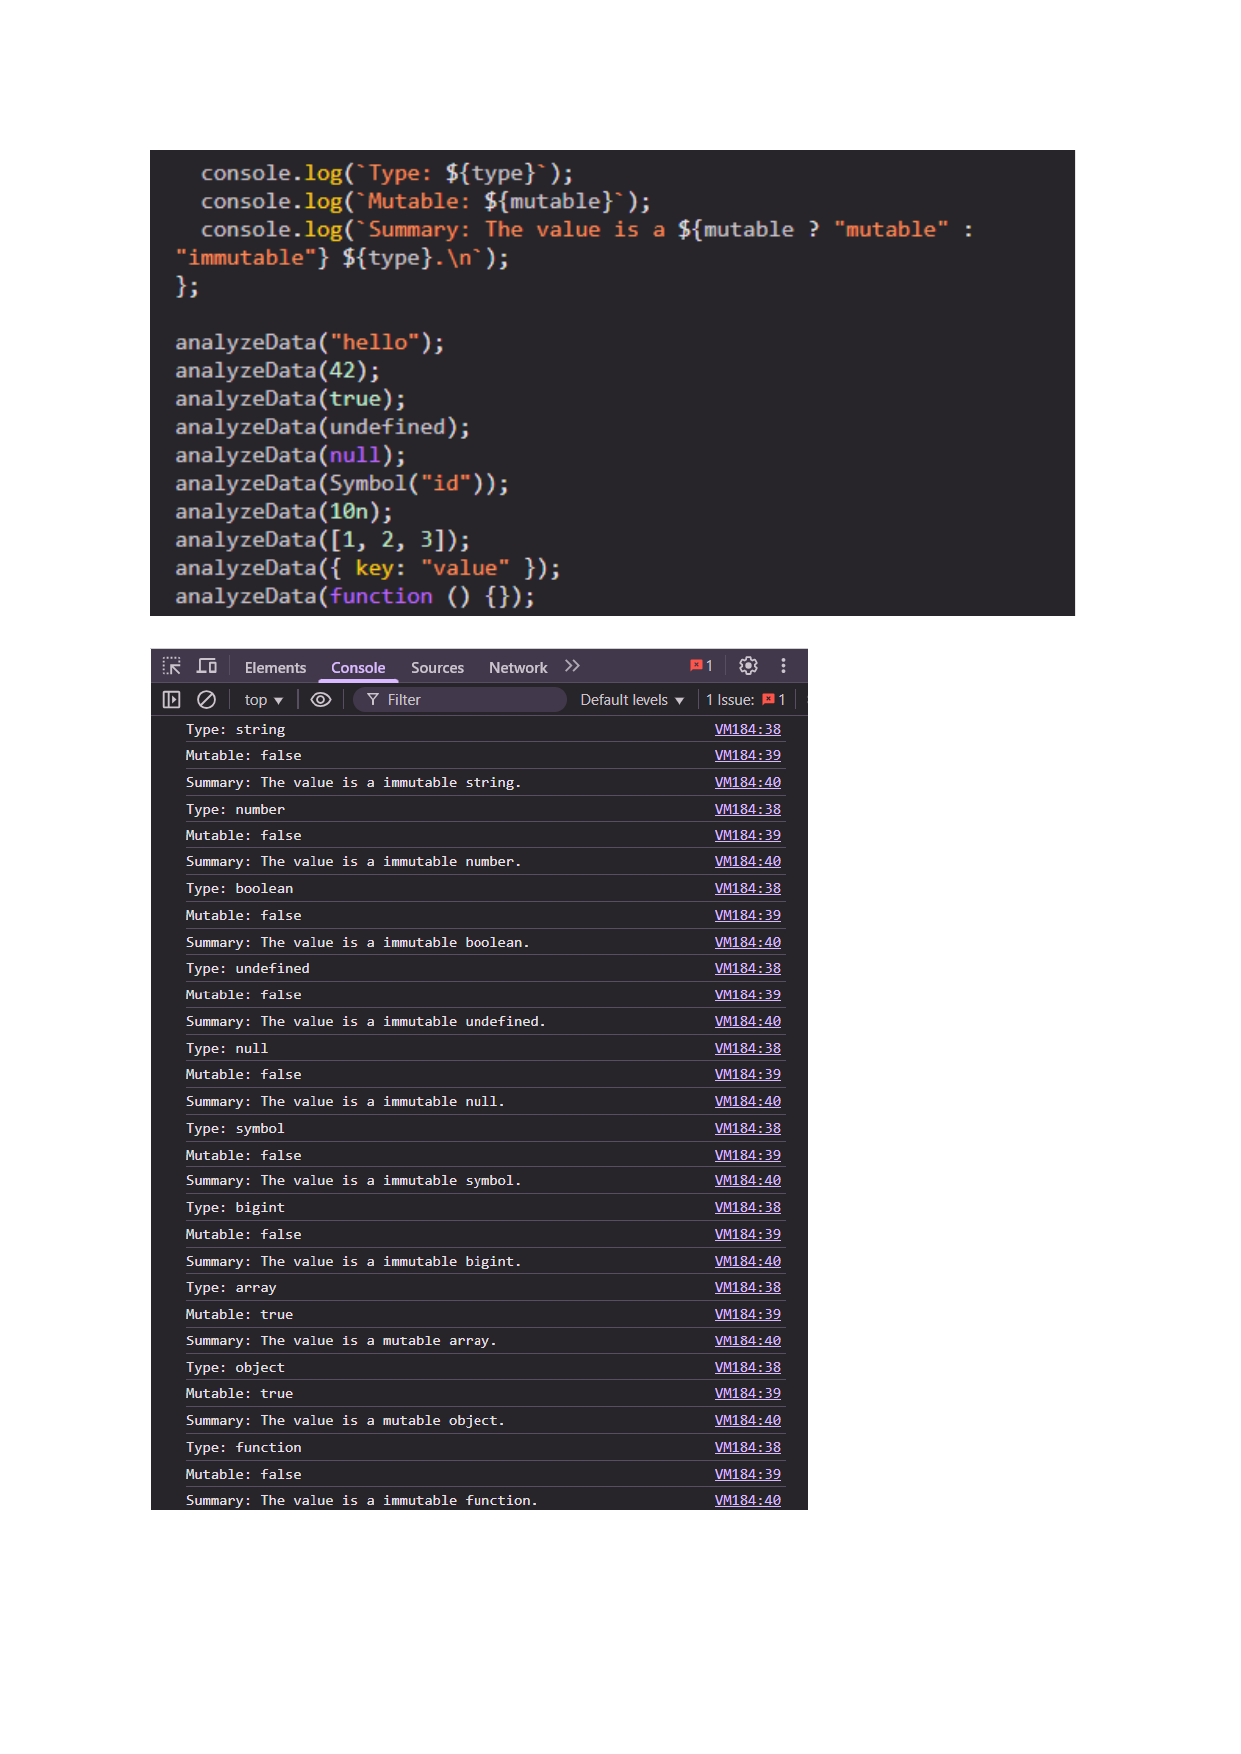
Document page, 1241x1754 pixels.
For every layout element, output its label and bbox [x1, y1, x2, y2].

picture [150, 648, 808, 1510]
picture [150, 150, 1076, 616]
